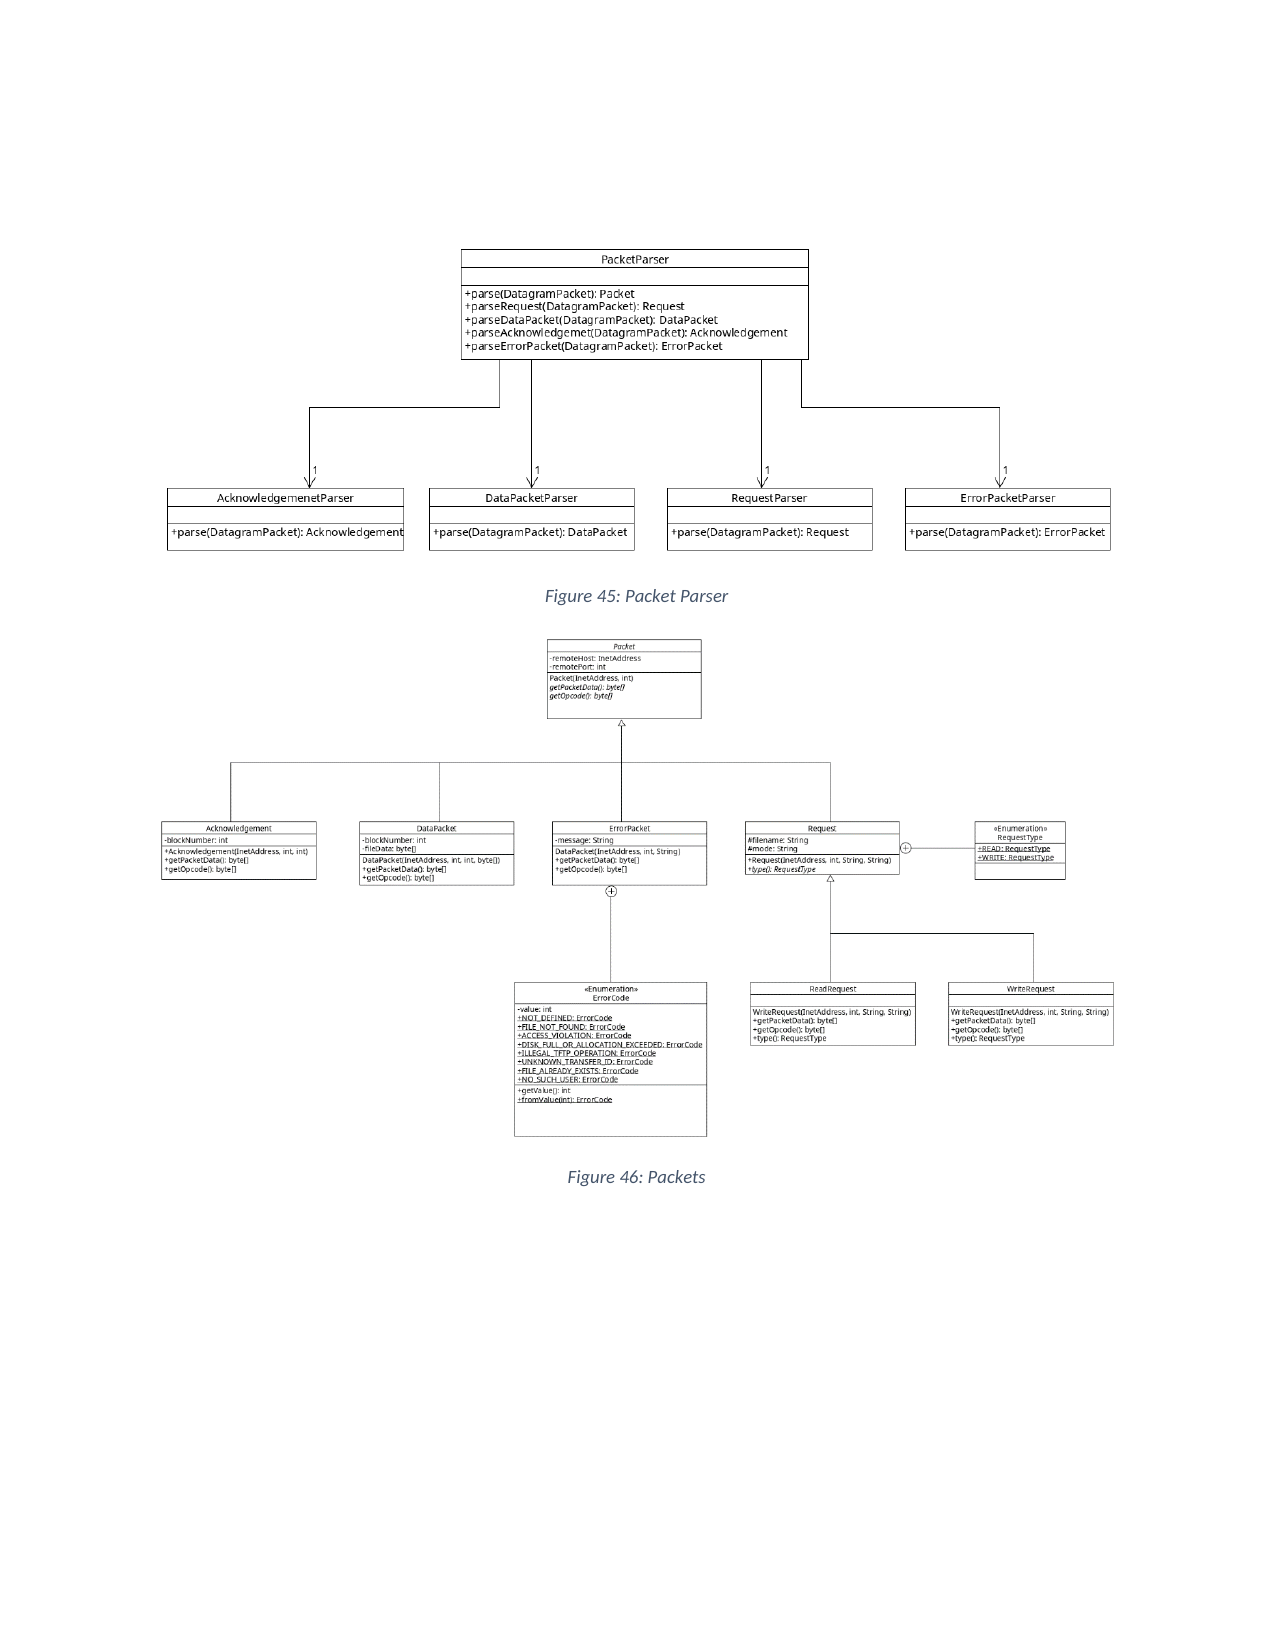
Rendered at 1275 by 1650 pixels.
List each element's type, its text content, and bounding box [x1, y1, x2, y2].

picture [150, 232, 1125, 566]
picture [150, 628, 1124, 1147]
